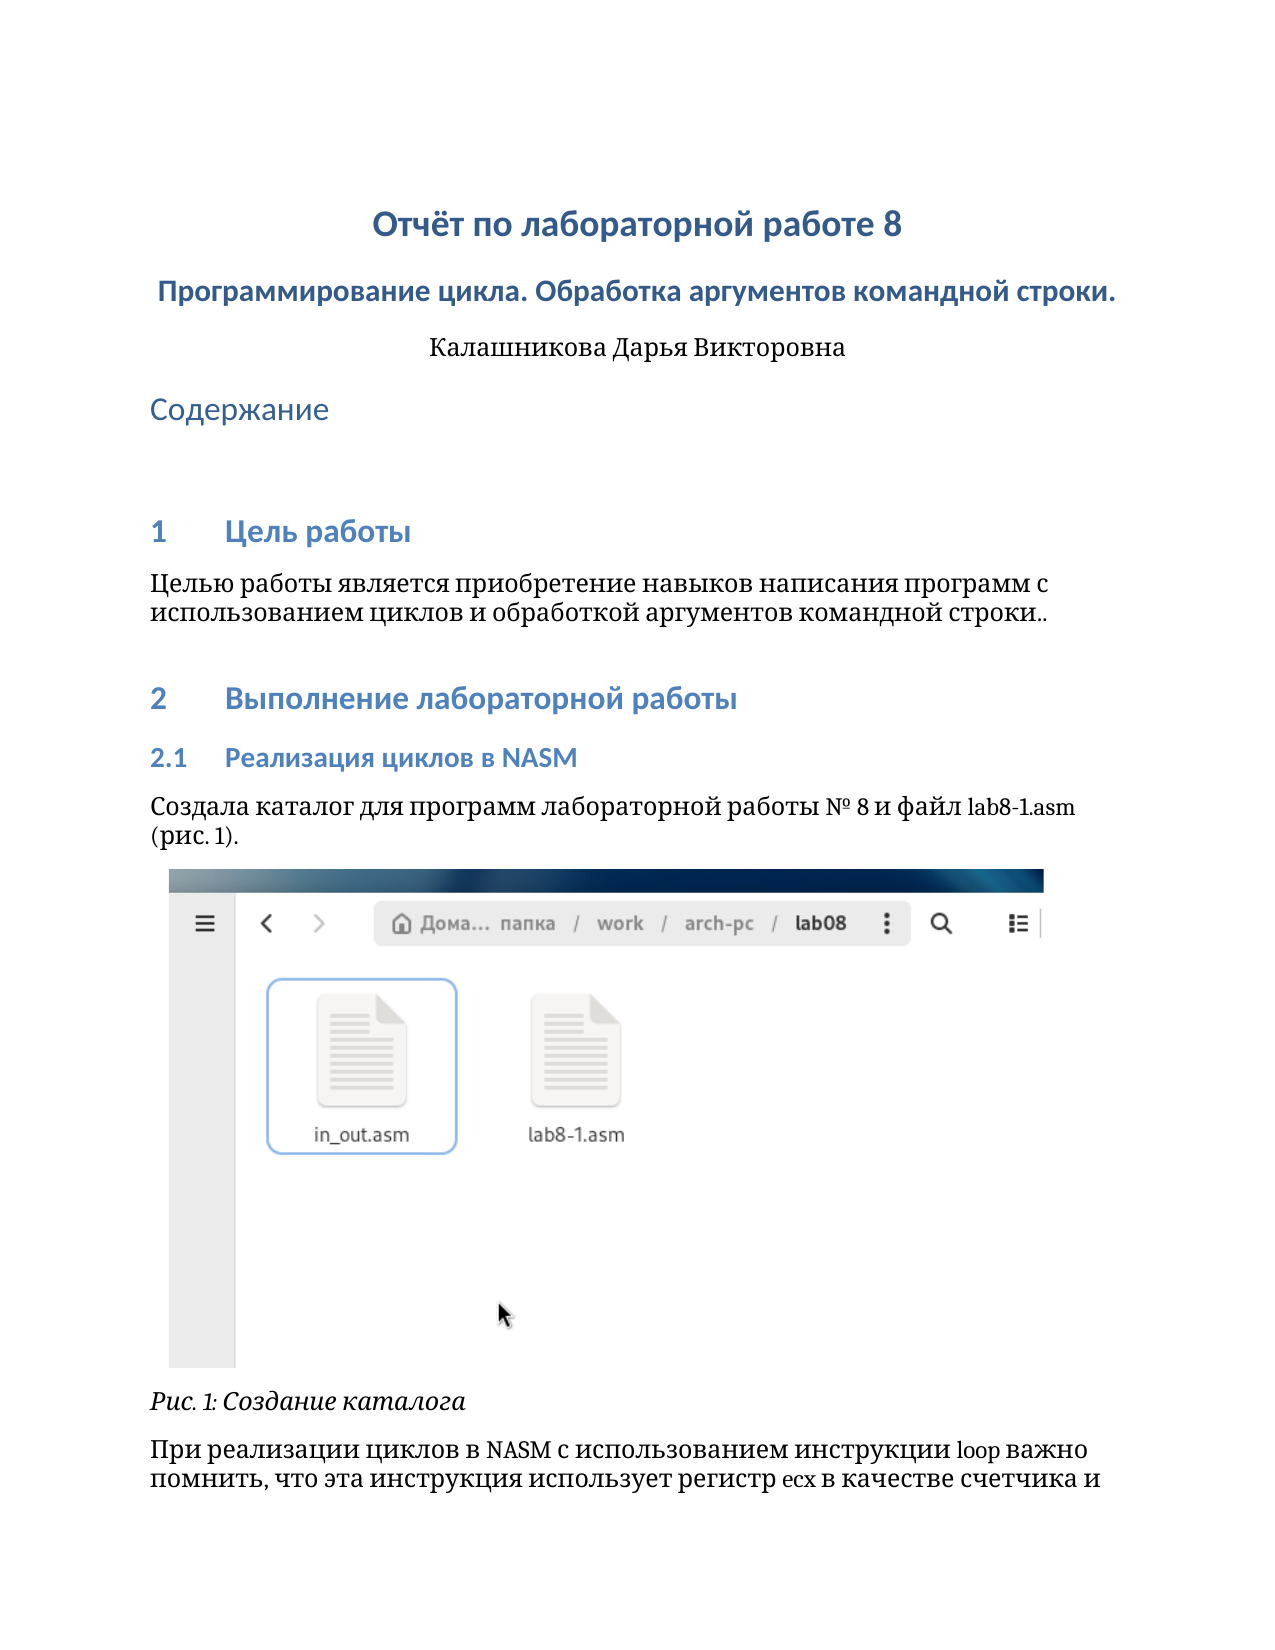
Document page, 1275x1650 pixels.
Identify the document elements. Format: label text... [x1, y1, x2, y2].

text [150, 1436, 1125, 1493]
title Отчёт по лабораторной работе 8 [150, 200, 1125, 246]
subtitle 2 Выполнение лабораторной работы [150, 677, 1125, 718]
text Калашникова Дарья Викторовна [150, 334, 1125, 363]
text Рис. 1: Создание каталога [150, 1388, 1125, 1417]
subtitle 2.1 Реализация циклов в NASM [150, 739, 1125, 774]
picture [168, 869, 1044, 1368]
subtitle Программирование цикла. Обработка аргументов командной строки. [150, 271, 1125, 309]
text Создала каталог для программ лабораторной работы № 8 и файл lab8-1.asm (рис. 1). [150, 793, 1125, 851]
text Целью работы является приобретение навыков написания программ с использованием циклов и обработкой аргументов командной строки.. [150, 570, 1125, 627]
subtitle 1 Цель работы [150, 510, 1125, 551]
